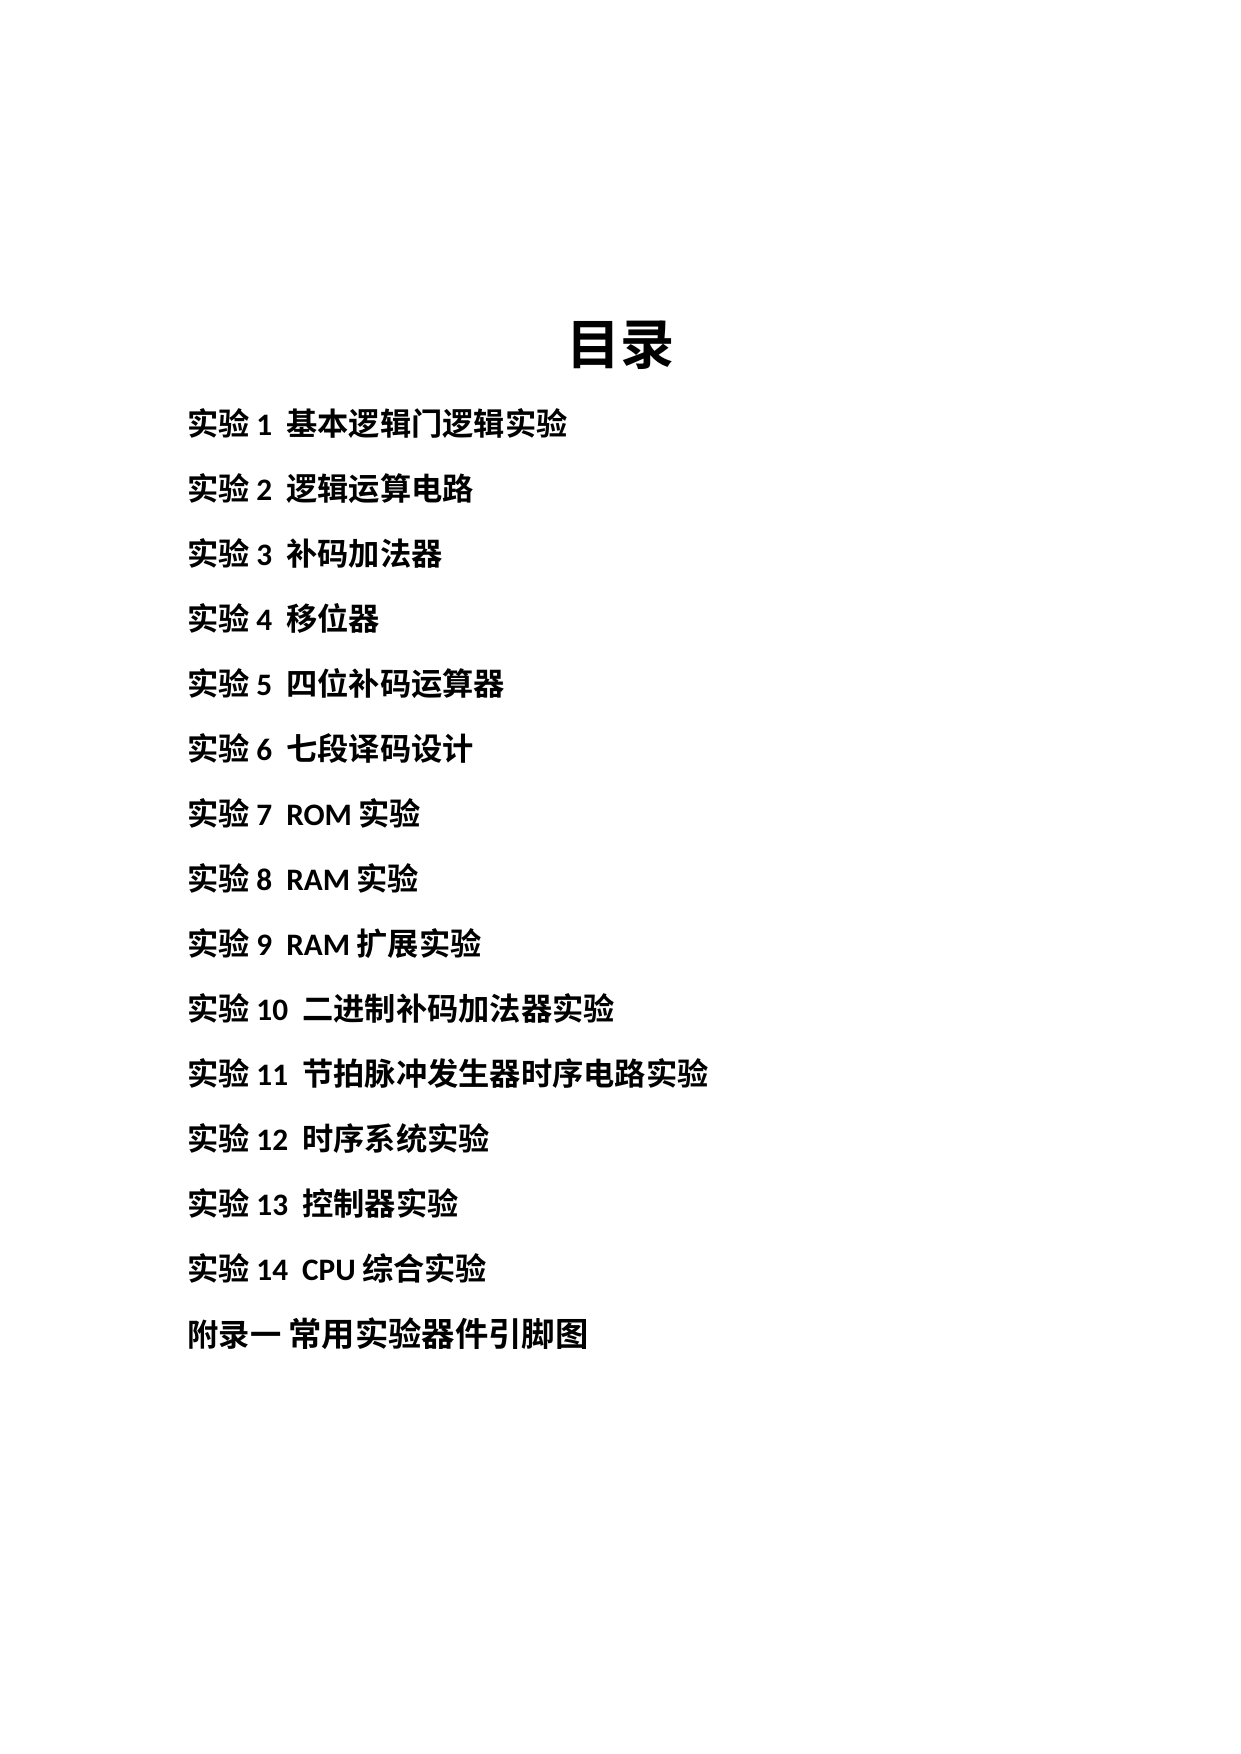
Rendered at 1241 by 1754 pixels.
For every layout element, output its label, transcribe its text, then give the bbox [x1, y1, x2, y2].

text 实验3 补码加法器 [187, 519, 1053, 584]
text 实验9 RAM扩展实验 [187, 909, 1053, 974]
text 目录 [187, 292, 1053, 389]
text 实验4 移位器 [187, 584, 1053, 649]
text 实验11 节拍脉冲发生器时序电路实验 [187, 1039, 1053, 1104]
text 实验14 CPU综合实验 [187, 1234, 1053, 1299]
text 实验7 ROM实验 [187, 779, 1053, 844]
text 实验8 RAM实验 [187, 844, 1053, 909]
text 实验12 时序系统实验 [187, 1104, 1053, 1169]
text 实验1 基本逻辑门逻辑实验 [187, 389, 1053, 454]
text 实验10 二进制补码加法器实验 [187, 974, 1053, 1039]
text 实验13 控制器实验 [187, 1169, 1053, 1234]
text 附录一 常用实验器件引脚图 [187, 1299, 1053, 1364]
text 实验2 逻辑运算电路 [187, 454, 1053, 519]
text 实验6 七段译码设计 [187, 714, 1053, 779]
text 实验5 四位补码运算器 [187, 649, 1053, 714]
